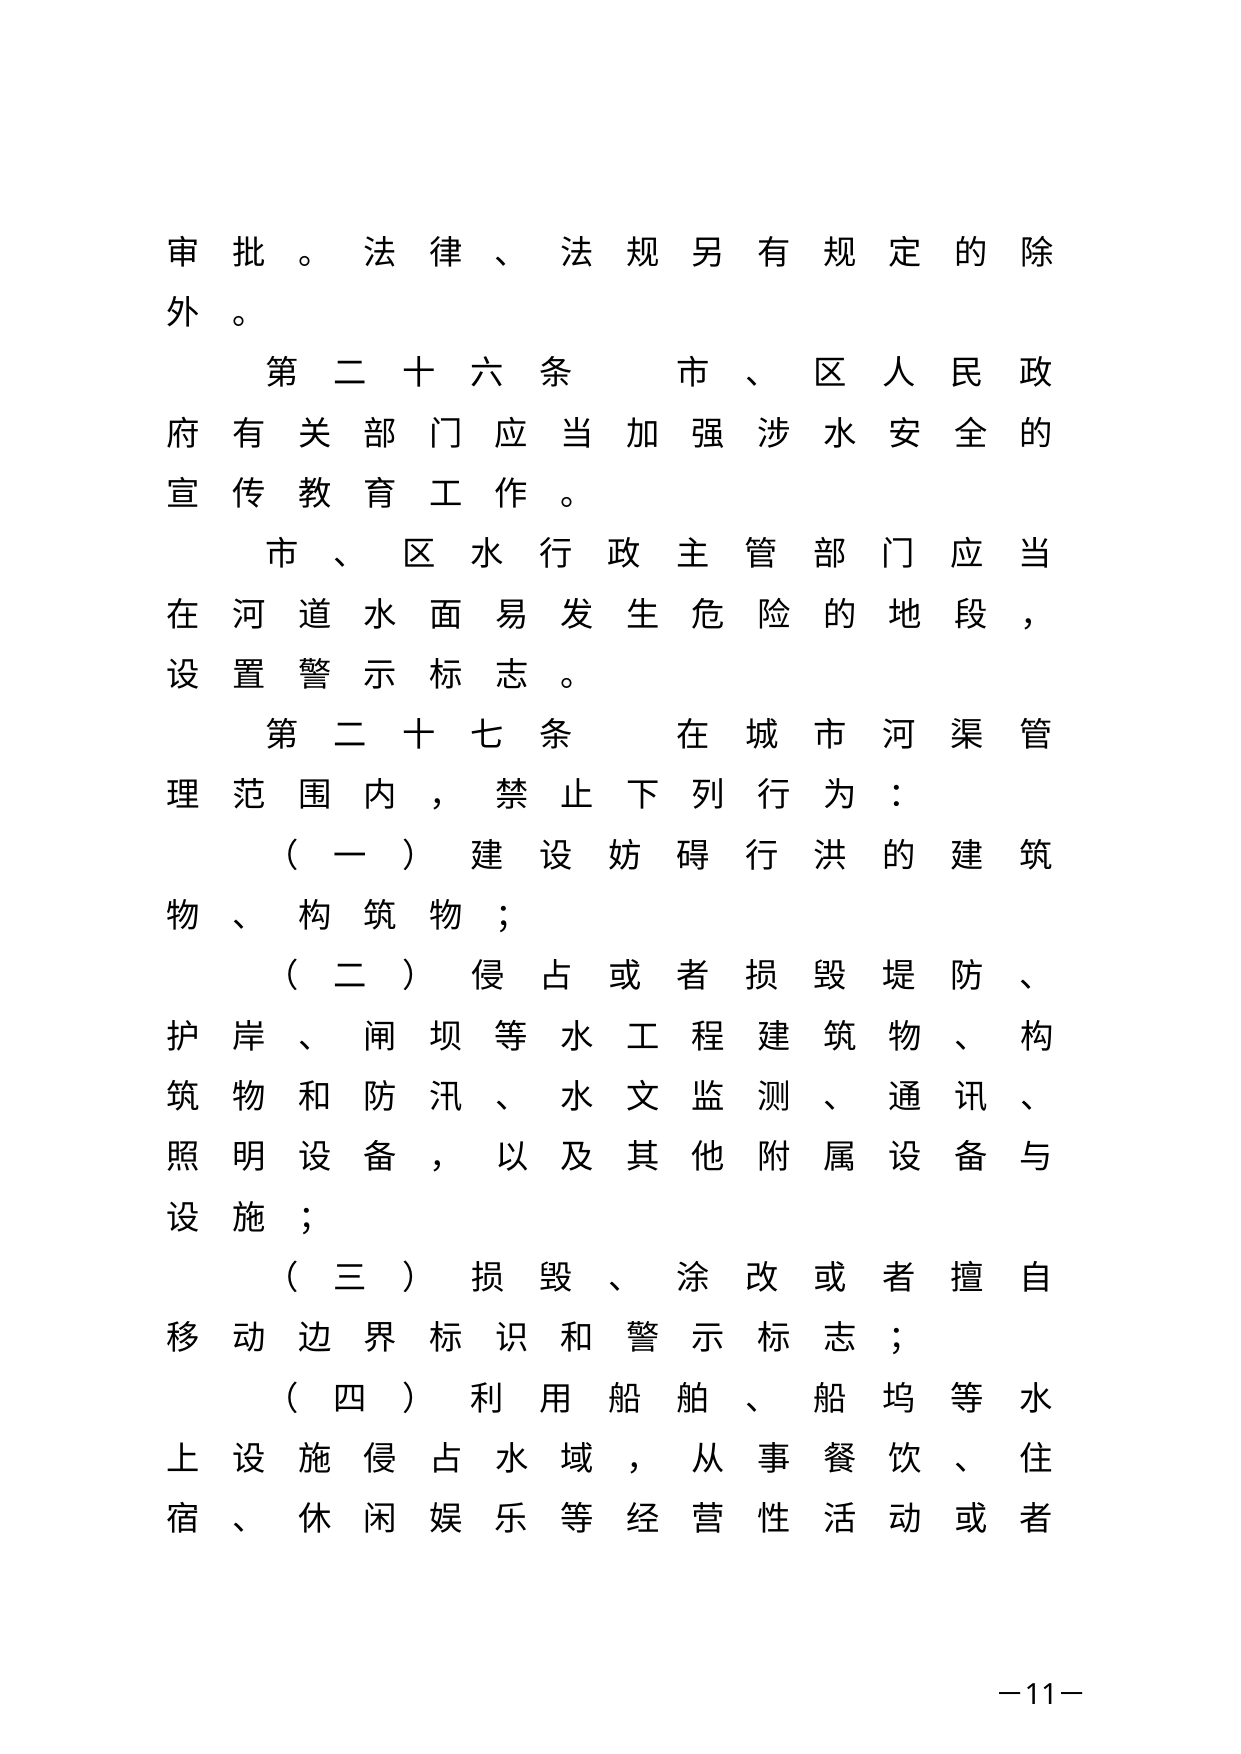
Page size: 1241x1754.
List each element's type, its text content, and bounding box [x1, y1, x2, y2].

text （二）侵占或者损毁堤防、护岸、闸坝等水工程建筑物、构筑物和防汛、水文监测、通讯、照明设备，以及其他附属设备与设施； [167, 943, 1085, 1245]
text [167, 1365, 1085, 1546]
text （一）建设妨碍行洪的建筑物、构筑物； [167, 822, 1085, 943]
text 市、区水行政主管部门应当在河道水面易发生危险的地段，设置警示标志。 [167, 521, 1085, 702]
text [167, 219, 1085, 340]
text 第二十七条 在城市河渠管理范围内，禁止下列行为： [167, 702, 1085, 822]
text （三）损毁、涂改或者擅自移动边界标识和警示标志； [167, 1245, 1085, 1365]
text 第二十六条 市、区人民政府有关部门应当加强涉水安全的宣传教育工作。 [167, 340, 1085, 521]
